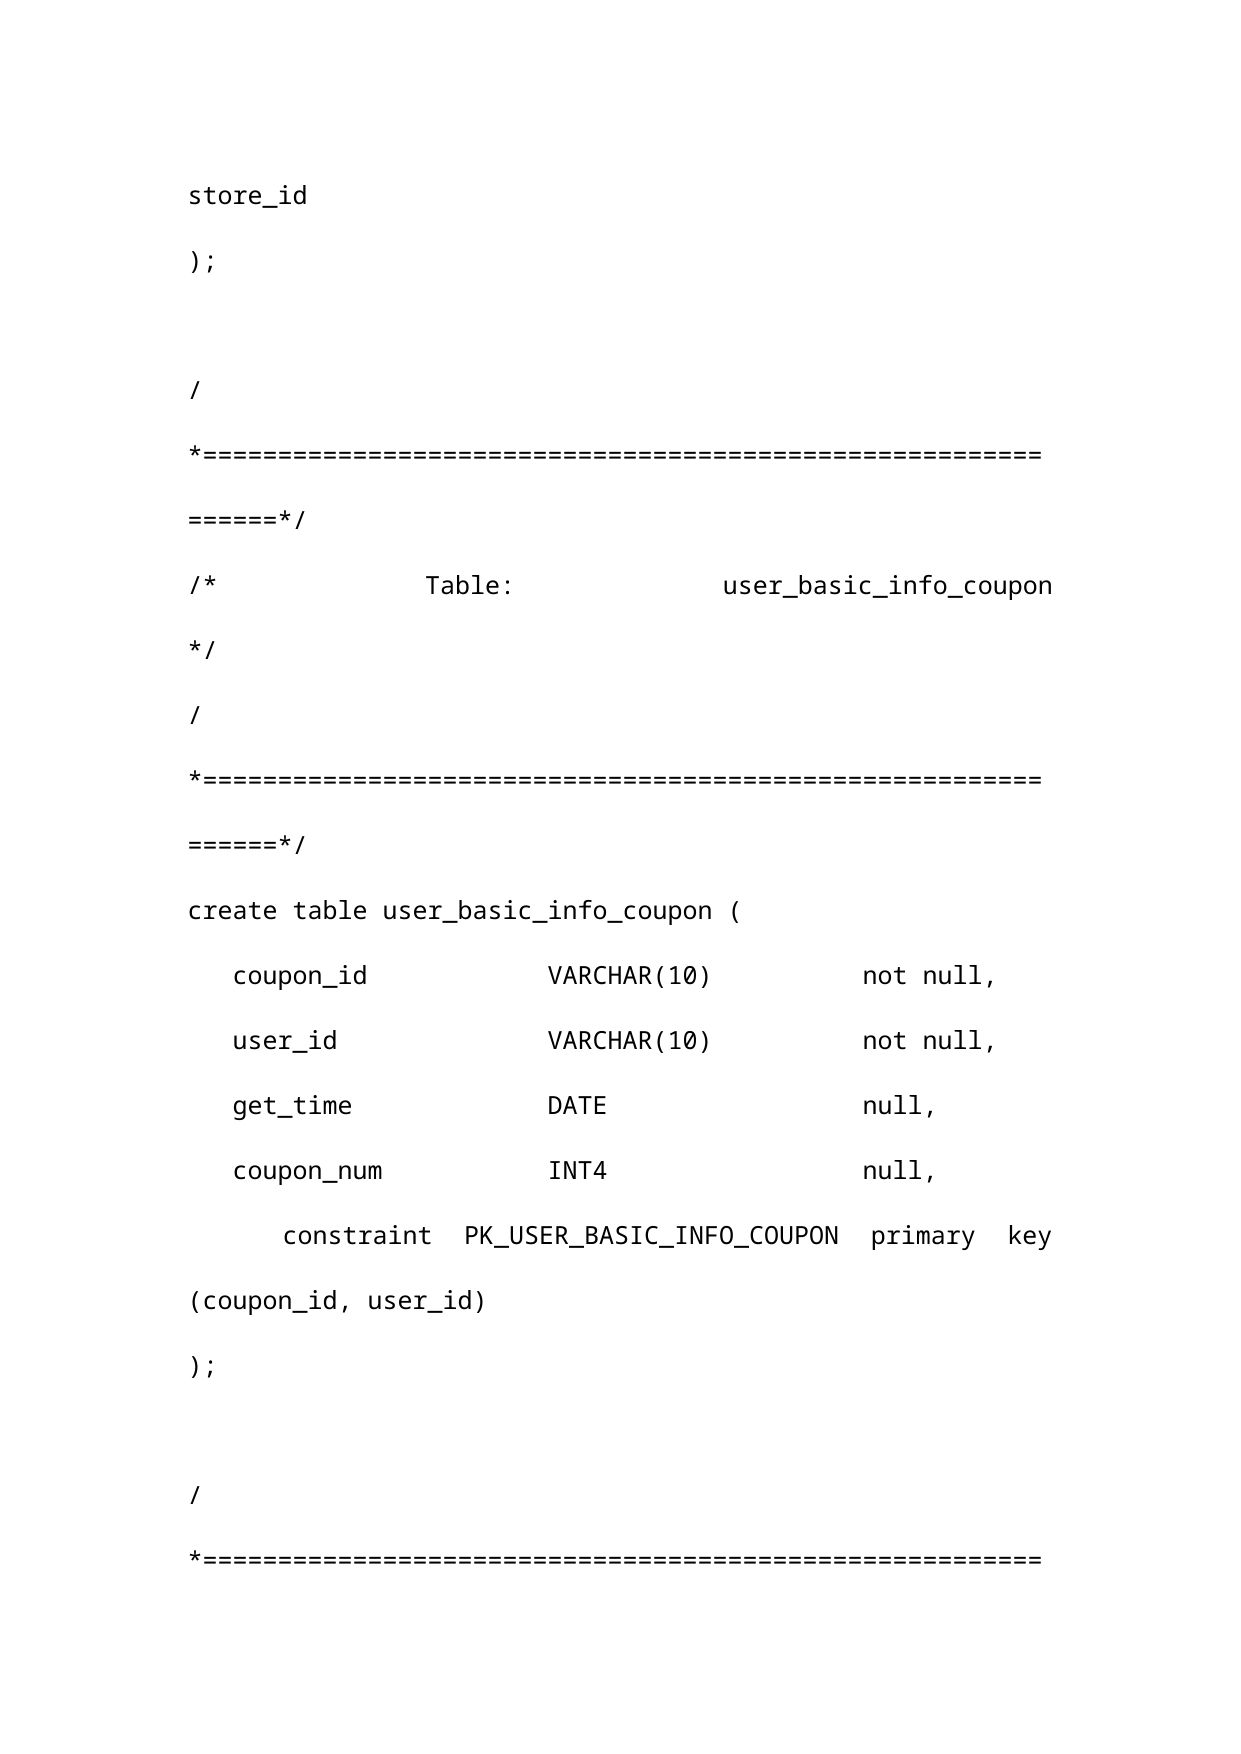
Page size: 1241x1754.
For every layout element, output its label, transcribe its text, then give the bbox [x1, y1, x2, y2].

text constraint PK_USER_BASIC_INFO_COUPON primary key (coupon_id, user_id) [187, 1202, 1053, 1332]
text ); [187, 1332, 1053, 1397]
text coupon_num INT4 null, [187, 1137, 1053, 1202]
text create table user_basic_info_coupon ( [187, 877, 1053, 942]
text /*==============================================================*/ [187, 682, 1053, 877]
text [187, 1462, 1053, 1592]
text user_id VARCHAR(10) not null, [187, 1007, 1053, 1072]
text /* Table: user_basic_info_coupon */ [187, 552, 1053, 682]
text store_id [187, 162, 1053, 227]
text coupon_id VARCHAR(10) not null, [187, 942, 1053, 1007]
text get_time DATE null, [187, 1072, 1053, 1137]
text ); [187, 227, 1053, 292]
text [187, 357, 1053, 552]
